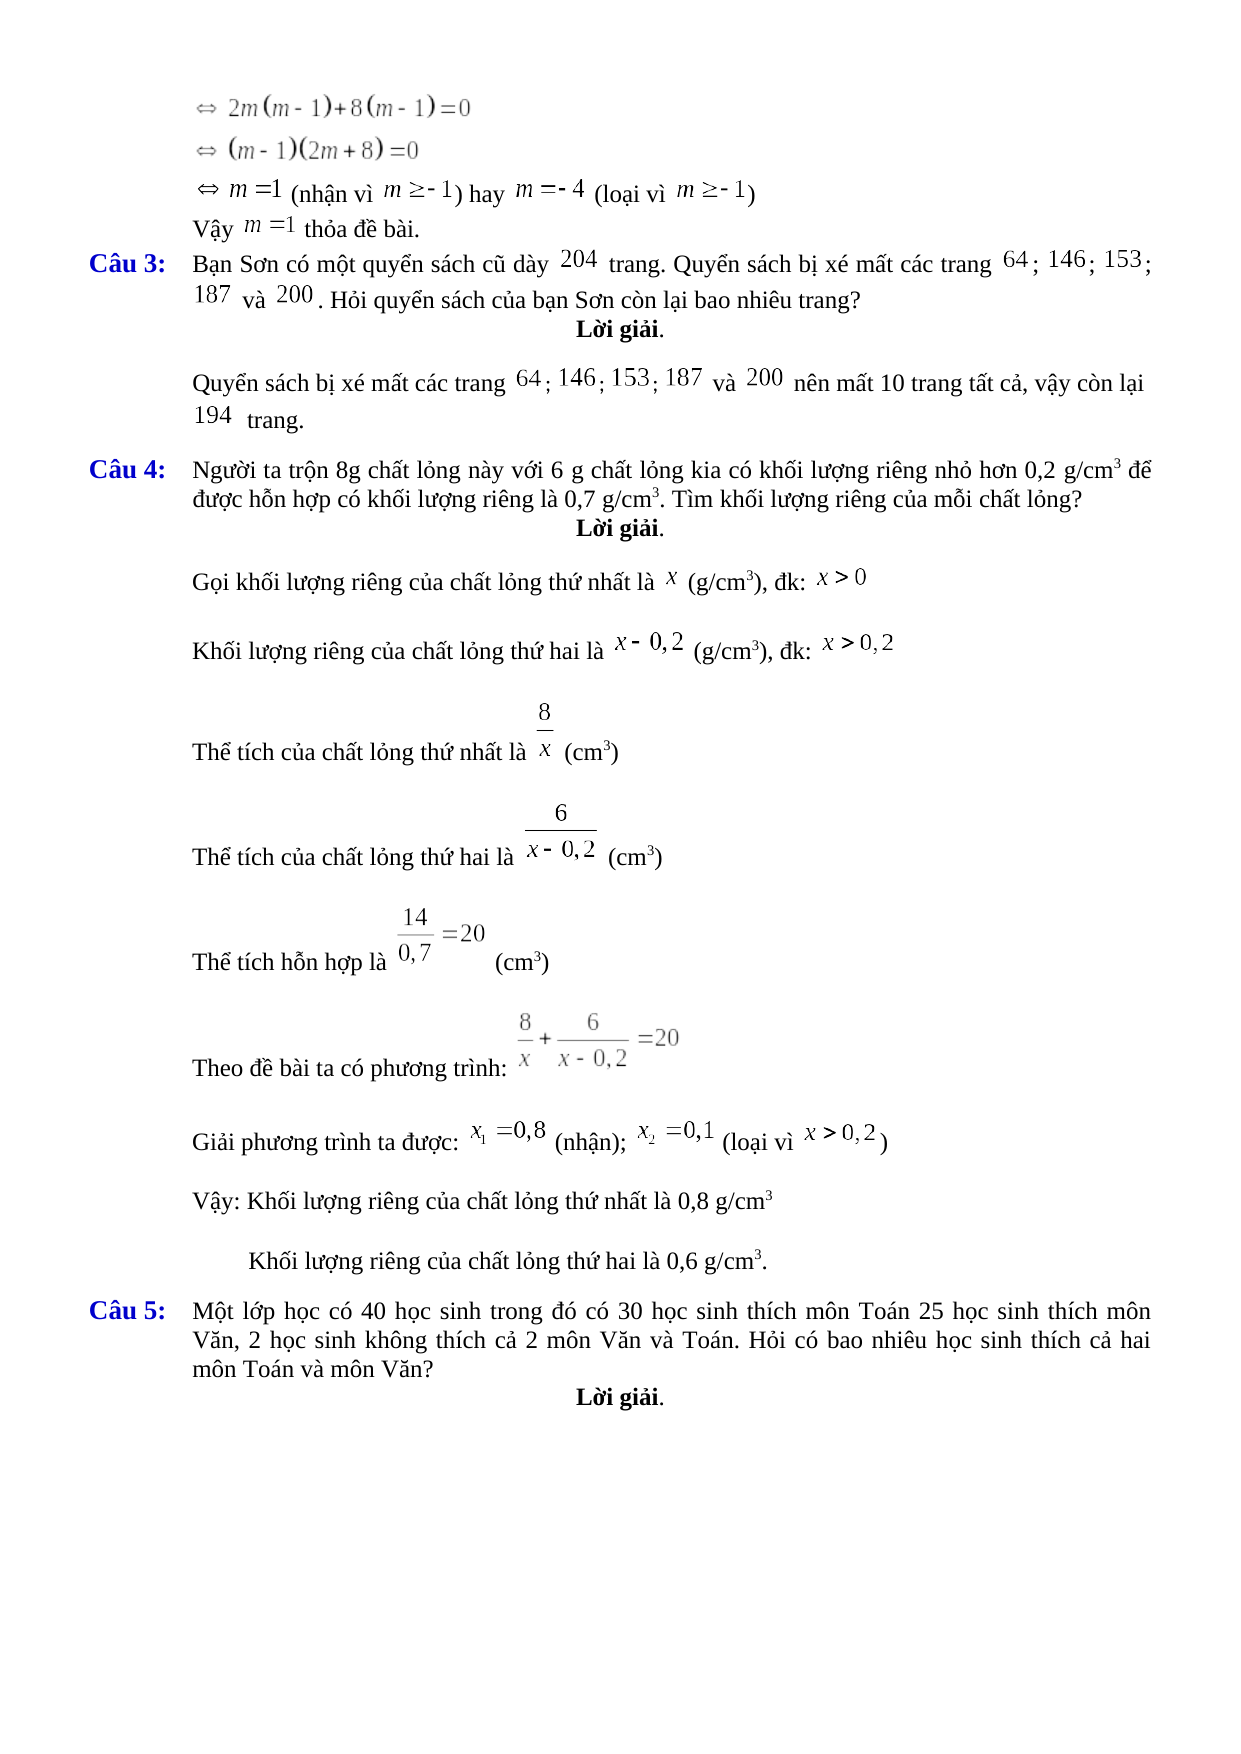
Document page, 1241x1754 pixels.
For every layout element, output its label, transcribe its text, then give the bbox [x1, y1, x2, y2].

list Bạn Sơn có một quyển sách cũ dày trang. Quyển sách bị xé mất các trang ; ; ; và . Hỏi quyển sách của bạn Sơn còn lại bao nhiêu trang? [89, 243, 1152, 314]
text Thể tích của chất lỏng thứ nhất là (cm3) [192, 696, 1152, 766]
text Khối lượng riêng của chất lỏng thứ hai là 0,6 g/cm3. [192, 1246, 1152, 1275]
text Giải phương trình ta được: (nhận); (loại vì ) [192, 1112, 1152, 1155]
text Vậy: Khối lượng riêng của chất lỏng thứ nhất là 0,8 g/cm3 [192, 1186, 1152, 1215]
text Thể tích của chất lỏng thứ hai là (cm3) [192, 797, 1152, 871]
list Người ta trộn 8g chất lỏng này với 6 g chất lỏng kia có khối lượng riêng nhỏ hơn 0,2 g/cm3 để được hỗn hợp có khối lượng riêng là 0,7 g/cm3. Tìm khối lượng riêng của mỗi chất lỏng? [89, 453, 1152, 513]
text Lời giải. [89, 314, 1152, 343]
text Quyển sách bị xé mất các trang ; ; ; và nên mất 10 trang tất cả, vậy còn lại trang. [192, 362, 1152, 434]
text Lời giải. [89, 513, 1152, 542]
list Một lớp học có 40 học sinh trong đó có 30 học sinh thích môn Toán 25 học sinh thích môn Văn, 2 học sinh không thích cả 2 môn Văn và Toán. Hỏi có bao nhiêu học sinh thích cả hai môn Toán và môn Văn? [89, 1294, 1152, 1382]
list Vậy thỏa đề bài. [192, 208, 1152, 243]
text Theo đề bài ta có phương trình: [192, 1007, 1152, 1081]
text Khối lượng riêng của chất lỏng thứ hai là (g/cm3), đk: [192, 627, 1152, 665]
text Gọi khối lượng riêng của chất lỏng thứ nhất là (g/cm3), đk: [192, 561, 1152, 596]
list (nhận vì ) hay (loại vì ) [192, 173, 1152, 208]
text Lời giải. [89, 1382, 1152, 1411]
text Thể tích hỗn hợp là (cm3) [192, 902, 1152, 976]
